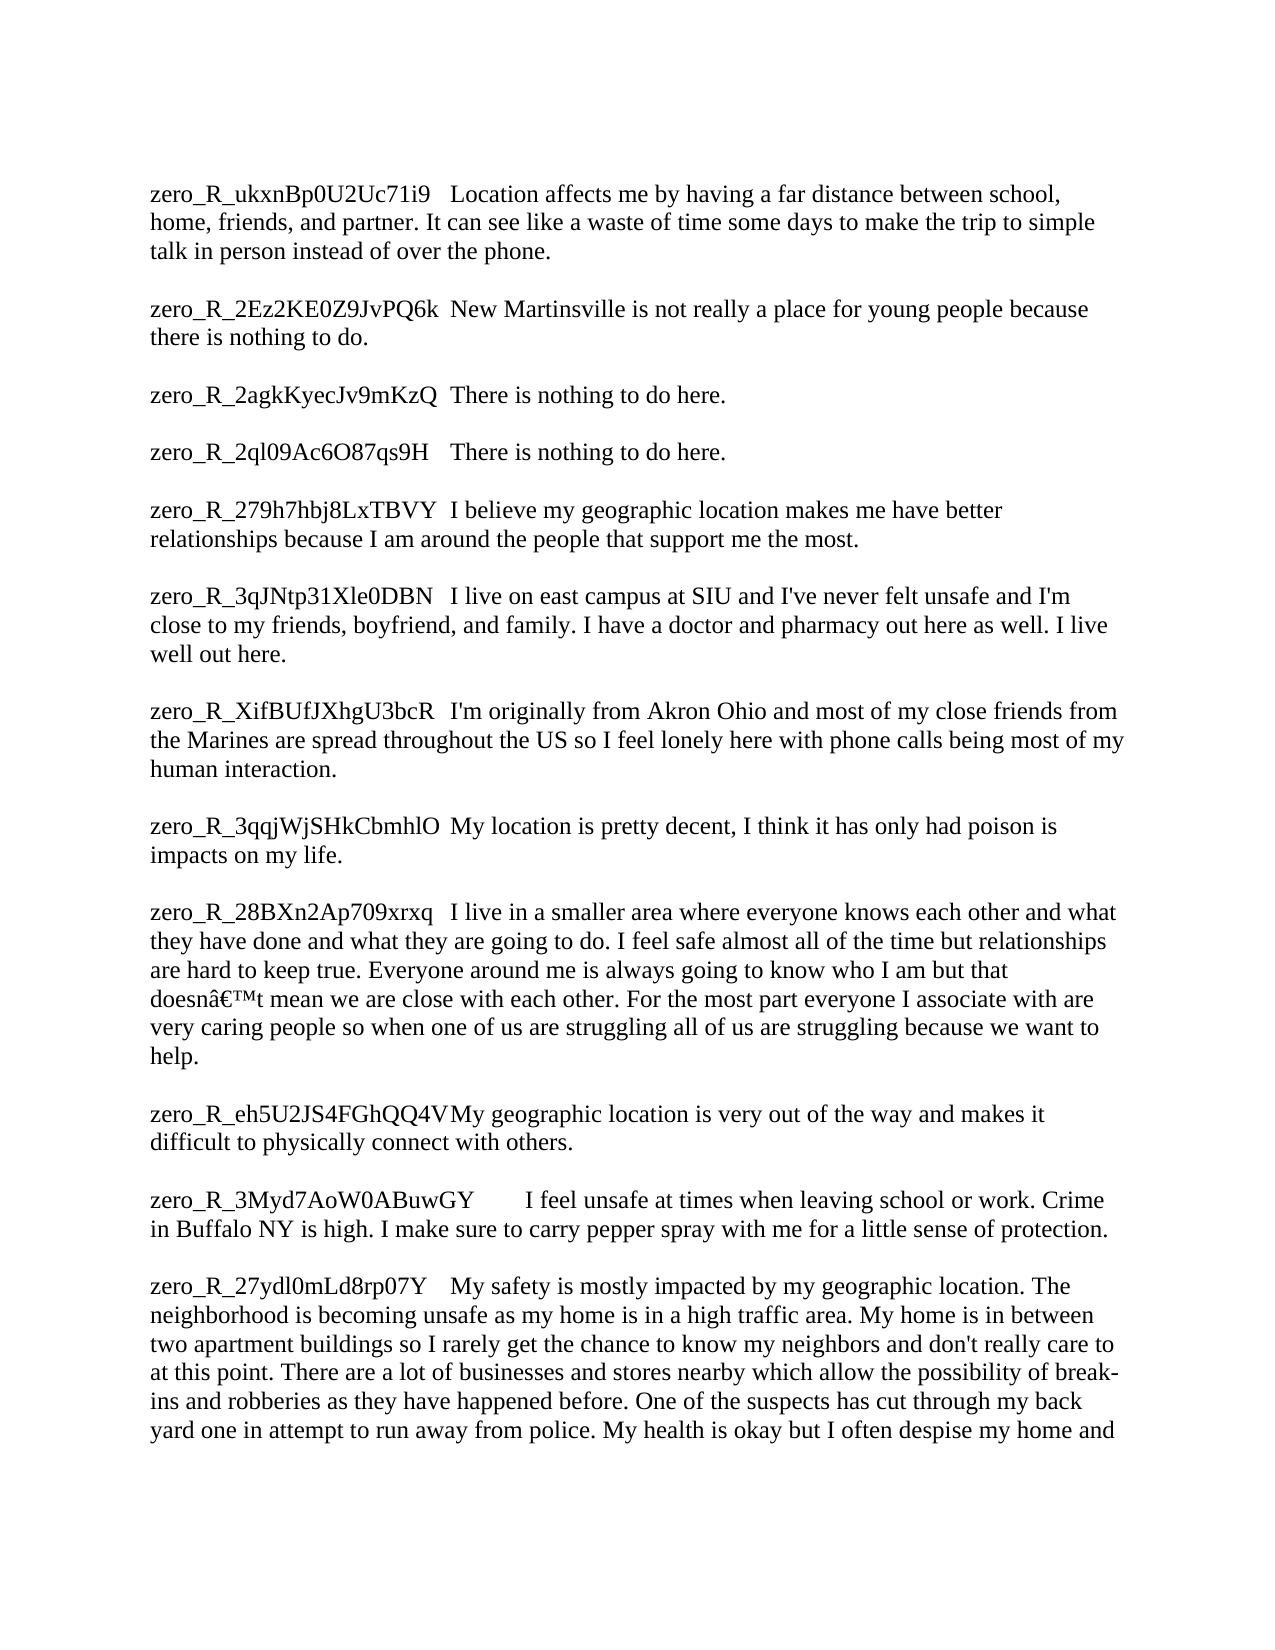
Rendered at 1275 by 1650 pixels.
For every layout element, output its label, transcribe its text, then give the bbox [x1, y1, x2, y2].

text zero_R_ukxnBp0U2Uc71i9 Location affects me by having a far distance between school, home, friends, and partner. It can see like a waste of time some days to make the trip to simple talk in person instead of over the phone. [150, 179, 1125, 265]
text zero_R_2agkKyecJv9mKzQ There is nothing to do here. [150, 380, 1125, 409]
text zero_R_2ql09Ac6O87qs9H There is nothing to do here. [150, 437, 1125, 466]
text zero_R_XifBUfJXhgU3bcR I'm originally from Akron Ohio and most of my close friends from the Marines are spread throughout the US so I feel lonely here with phone calls being most of my human interaction. [150, 696, 1125, 782]
text zero_R_3Myd7AoW0ABuwGY I feel unsafe at times when leaving school or work. Crime in Buffalo NY is high. I make sure to carry pepper spray with me for a little sense of protection. [150, 1185, 1125, 1242]
text zero_R_eh5U2JS4FGhQQ4V My geographic location is very out of the way and makes it difficult to physically connect with others. [150, 1099, 1125, 1156]
text zero_R_279h7hbj8LxTBVY I believe my geographic location makes me have better relationships because I am around the people that support me the most. [150, 495, 1125, 552]
text zero_R_3qqjWjSHkCbmhlO My location is pretty decent, I think it has only had poison is impacts on my life. [150, 811, 1125, 869]
text zero_R_3qJNtp31Xle0DBN I live on east campus at SIU and I've never felt unsafe and I'm close to my friends, boyfriend, and family. I have a doctor and pharmacy out here as well. I live well out here. [150, 581, 1125, 667]
text zero_R_2Ez2KE0Z9JvPQ6k New Martinsville is not really a place for young people because there is nothing to do. [150, 294, 1125, 351]
text zero_R_28BXn2Ap709xrxq I live in a smaller area where everyone knows each other and what they have done and what they are going to do. I feel safe almost all of the time but relationships are hard to keep true. Everyone around me is always going to know who I am but that doesnâ€™t mean we are close with each other. For the most part everyone I associate with are very caring people so when one of us are struggling all of us are struggling because we want to help. [150, 897, 1125, 1070]
